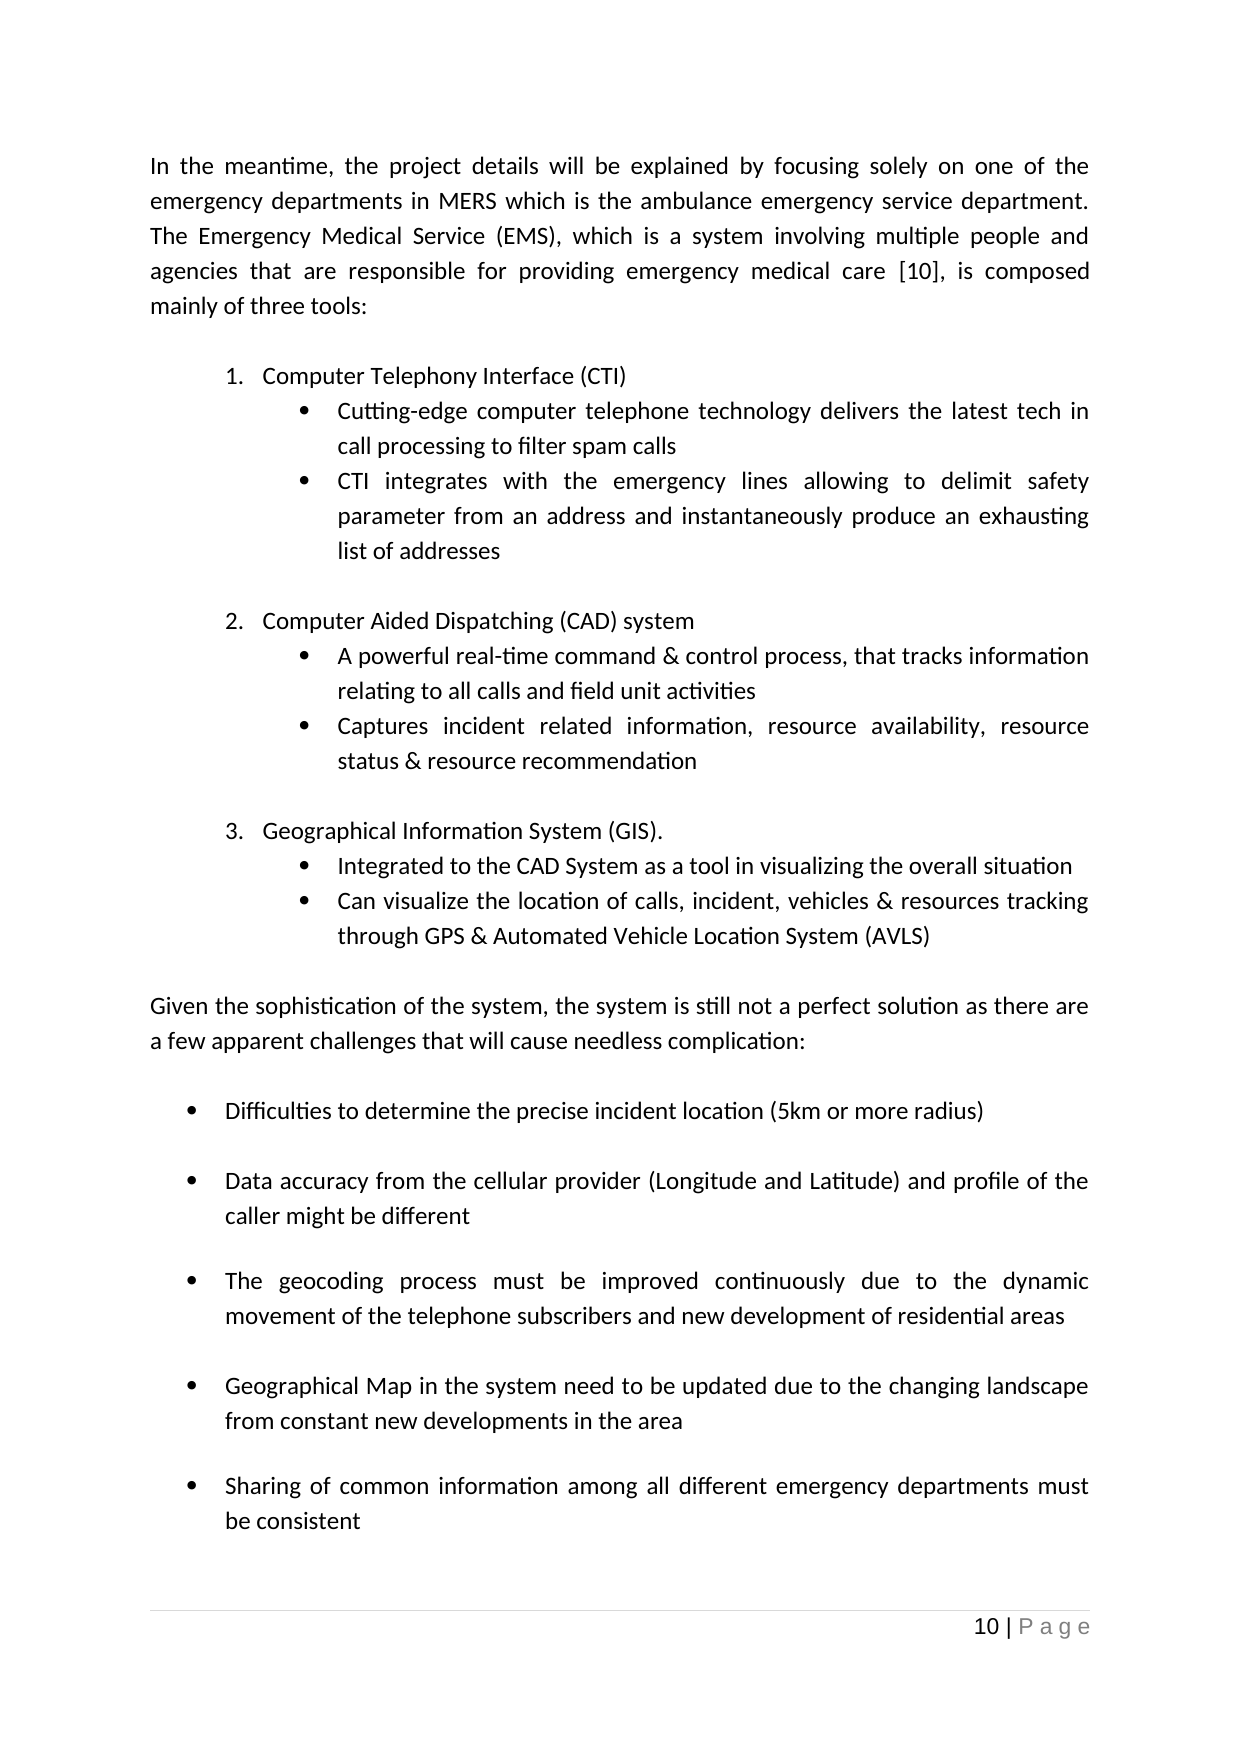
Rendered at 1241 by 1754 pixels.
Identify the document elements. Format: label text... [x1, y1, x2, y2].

list Geographical Information System (GIS). [225, 815, 1090, 846]
list The geocoding process must be improved continuously due to the dynamic movement of the telephone subscribers and new development of residential areas [187, 1265, 1090, 1331]
list Difficulties to determine the precise incident location (5km or more radius) [187, 1095, 1090, 1126]
list Cutting-edge computer telephone technology delivers the latest tech in call processing to filter spam calls [300, 395, 1090, 461]
list Can visualize the location of calls, incident, vehicles & resources tracking through GPS & Automated Vehicle Location System (AVLS) [300, 885, 1090, 951]
list Geographical Map in the system need to be updated due to the changing landscape from constant new developments in the area [187, 1370, 1090, 1436]
list Sharing of common information among all different emergency departments must be consistent [187, 1470, 1090, 1536]
list Captures incident related information, resource availability, resource status & resource recommendation [300, 710, 1090, 776]
list Integrated to the CAD System as a tool in visualizing the overall situation [300, 850, 1090, 881]
text In the meantime, the project details will be explained by focusing solely on one of the emergency departments in MERS which is the ambulance emergency service department. The Emergency Medical Service (EMS), which is a system involving multiple people and agencies that are responsible for providing emergency medical care [10], is composed mainly of three tools: [150, 150, 1090, 321]
list Computer Telephony Interface (CTI) [225, 360, 1090, 391]
list A powerful real-time command & control process, that tracks information relating to all calls and field unit activities [300, 640, 1090, 706]
list Data accuracy from the cellular provider (Longitude and Latitude) and profile of the caller might be different [187, 1165, 1090, 1231]
list CTI integrates with the emergency lines allowing to delimit safety parameter from an address and instantaneously produce an exhausting list of addresses [300, 465, 1090, 566]
text Given the sophistication of the system, the system is still not a perfect solution as there are a few apparent challenges that will cause needless complication: [150, 990, 1090, 1056]
list Computer Aided Dispatching (CAD) system [225, 605, 1090, 636]
